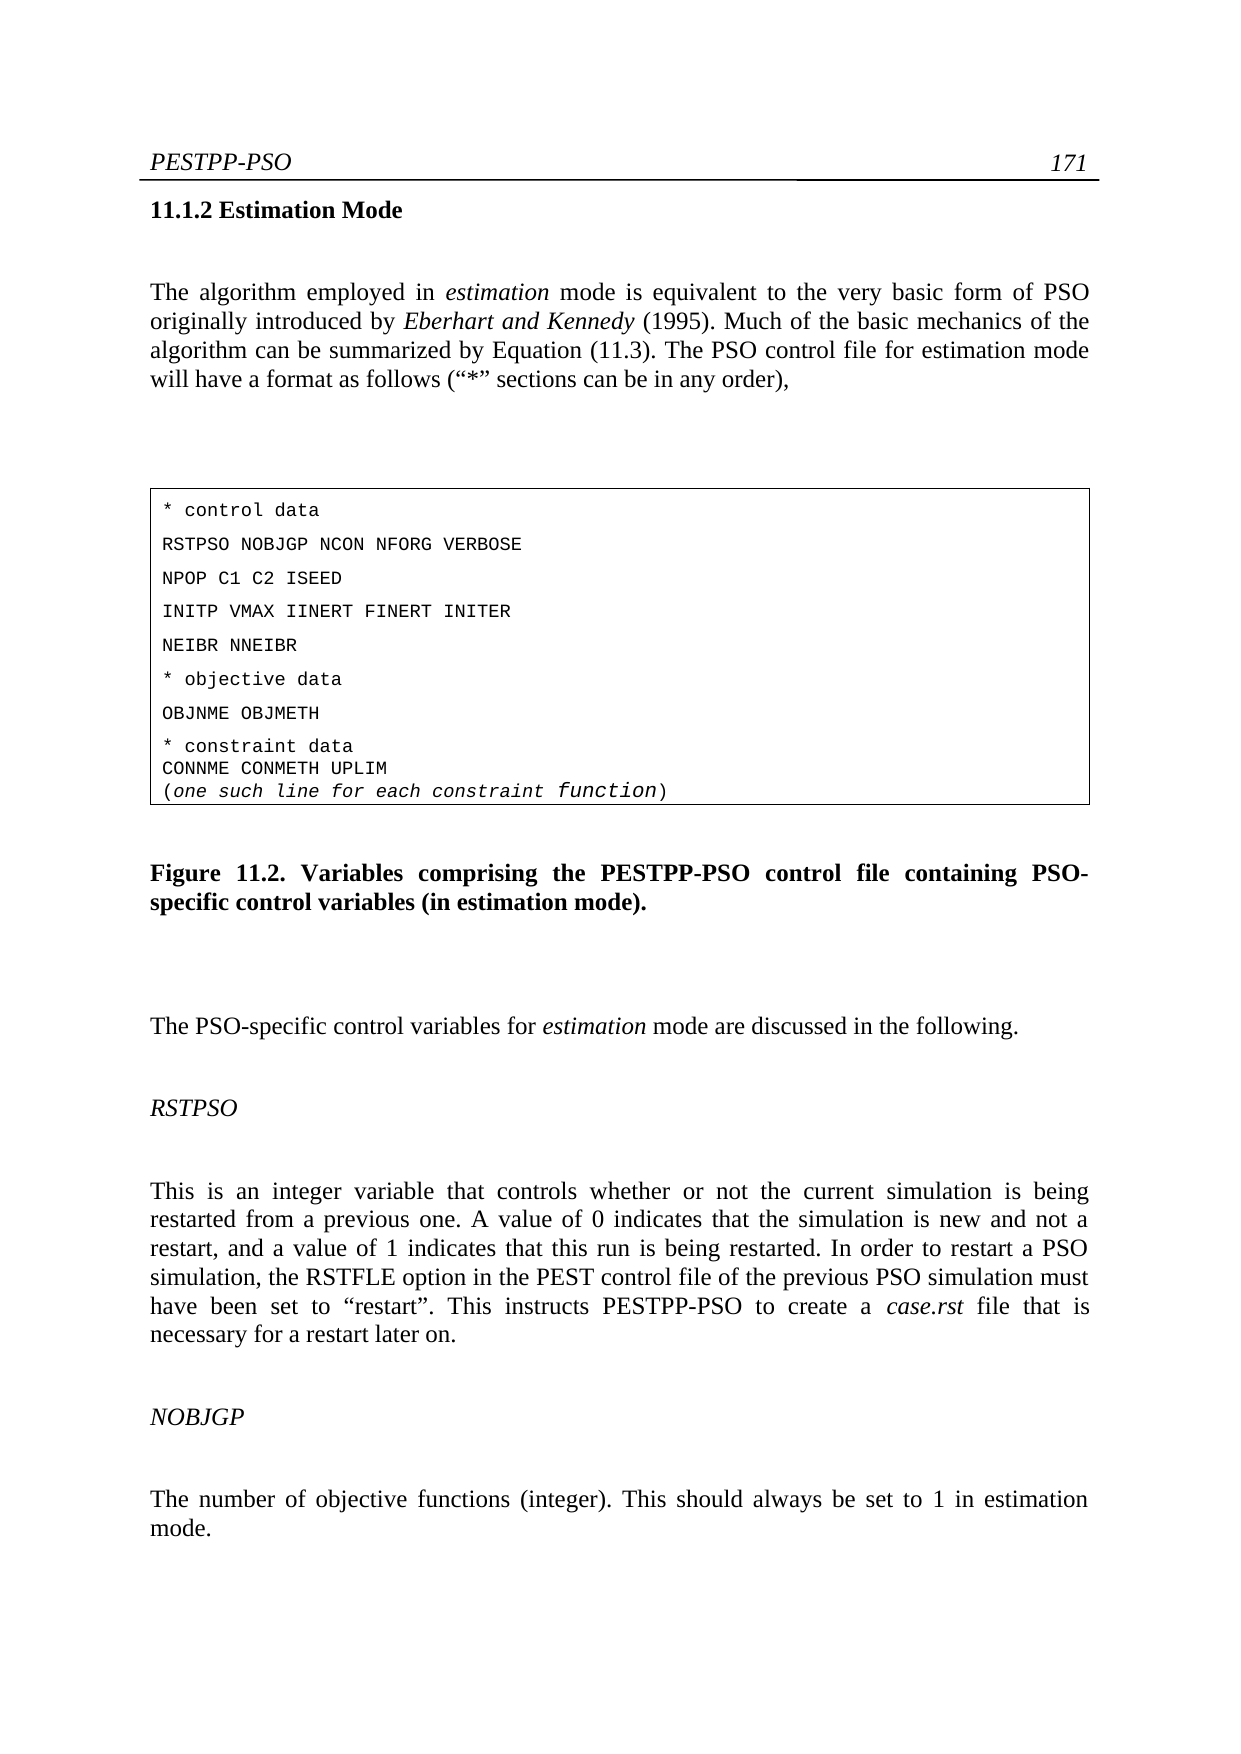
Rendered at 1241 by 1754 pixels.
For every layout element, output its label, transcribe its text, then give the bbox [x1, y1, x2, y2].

subtitle 11.1.2 Estimation Mode [150, 195, 1090, 224]
text RSTPSO [150, 1093, 1090, 1122]
text NOBJGP [150, 1402, 1090, 1431]
text The algorithm employed in estimation mode is equivalent to the very basic form of PSO originally introduced by Eberhart and Kennedy (1995). Much of the basic mechanics of the algorithm can be summarized by Equation (11.3). The PSO control file for estimation mode will have a format as follows (“*” sections can be in any order), [150, 277, 1090, 392]
text This is an integer variable that controls whether or not the current simulation is being restarted from a previous one. A value of 0 indicates that the simulation is new and not a restart, and a value of 1 indicates that this run is being restarted. In order to restart a PSO simulation, the RSTFLE option in the PEST control file of the previous PSO simulation must have been set to “restart”. This instructs PESTPP-PSO to create a case.rst file that is necessary for a restart later on. [150, 1176, 1090, 1348]
text Figure 11.2. Variables comprising the PESTPP-PSO control file containing PSO-specific control variables (in estimation mode). [150, 858, 1090, 916]
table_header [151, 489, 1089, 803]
text The PSO-specific control variables for estimation mode are discussed in the following. [150, 1011, 1090, 1039]
text The number of objective functions (integer). This should always be set to 1 in estimation mode. [150, 1484, 1090, 1542]
